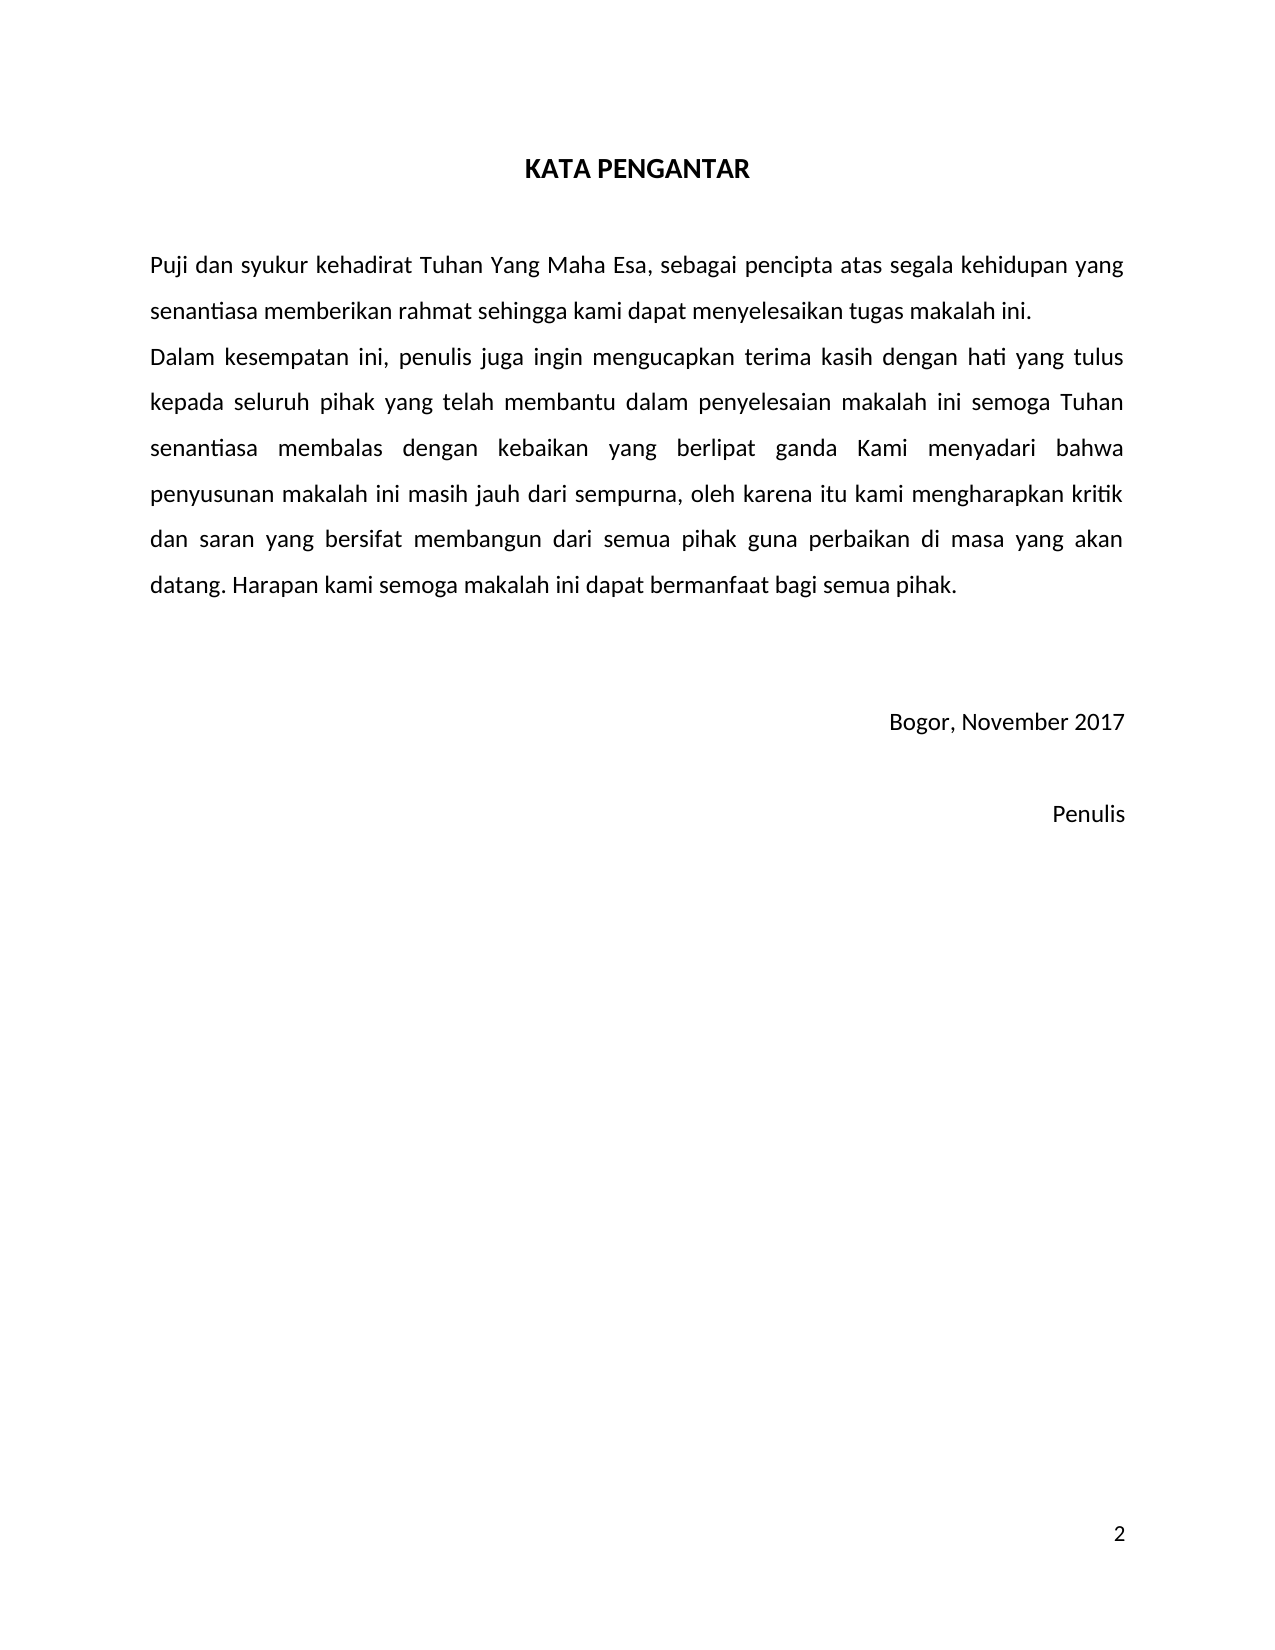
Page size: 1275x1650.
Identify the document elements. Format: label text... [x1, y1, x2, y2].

text Bogor, November 2017 [150, 706, 1125, 737]
text KATA PENGANTAR [150, 150, 1125, 186]
text Puji dan syukur kehadirat Tuhan Yang Maha Esa, sebagai pencipta atas segala kehidupan yang senantiasa memberikan rahmat sehingga kami dapat menyelesaikan tugas makalah ini. [150, 249, 1125, 325]
text Dalam kesempatan ini, penulis juga ingin mengucapkan terima kasih dengan hati yang tulus kepada seluruh pihak yang telah membantu dalam penyelesaian makalah ini semoga Tuhan senantiasa membalas dengan kebaikan yang berlipat ganda Kami menyadari bahwa penyusunan makalah ini masih jauh dari sempurna, oleh karena itu kami mengharapkan kritik dan saran yang bersifat membangun dari semua pihak guna perbaikan di masa yang akan datang. Harapan kami semoga makalah ini dapat bermanfaat bagi semua pihak. [150, 341, 1125, 600]
text Penulis [150, 798, 1125, 828]
